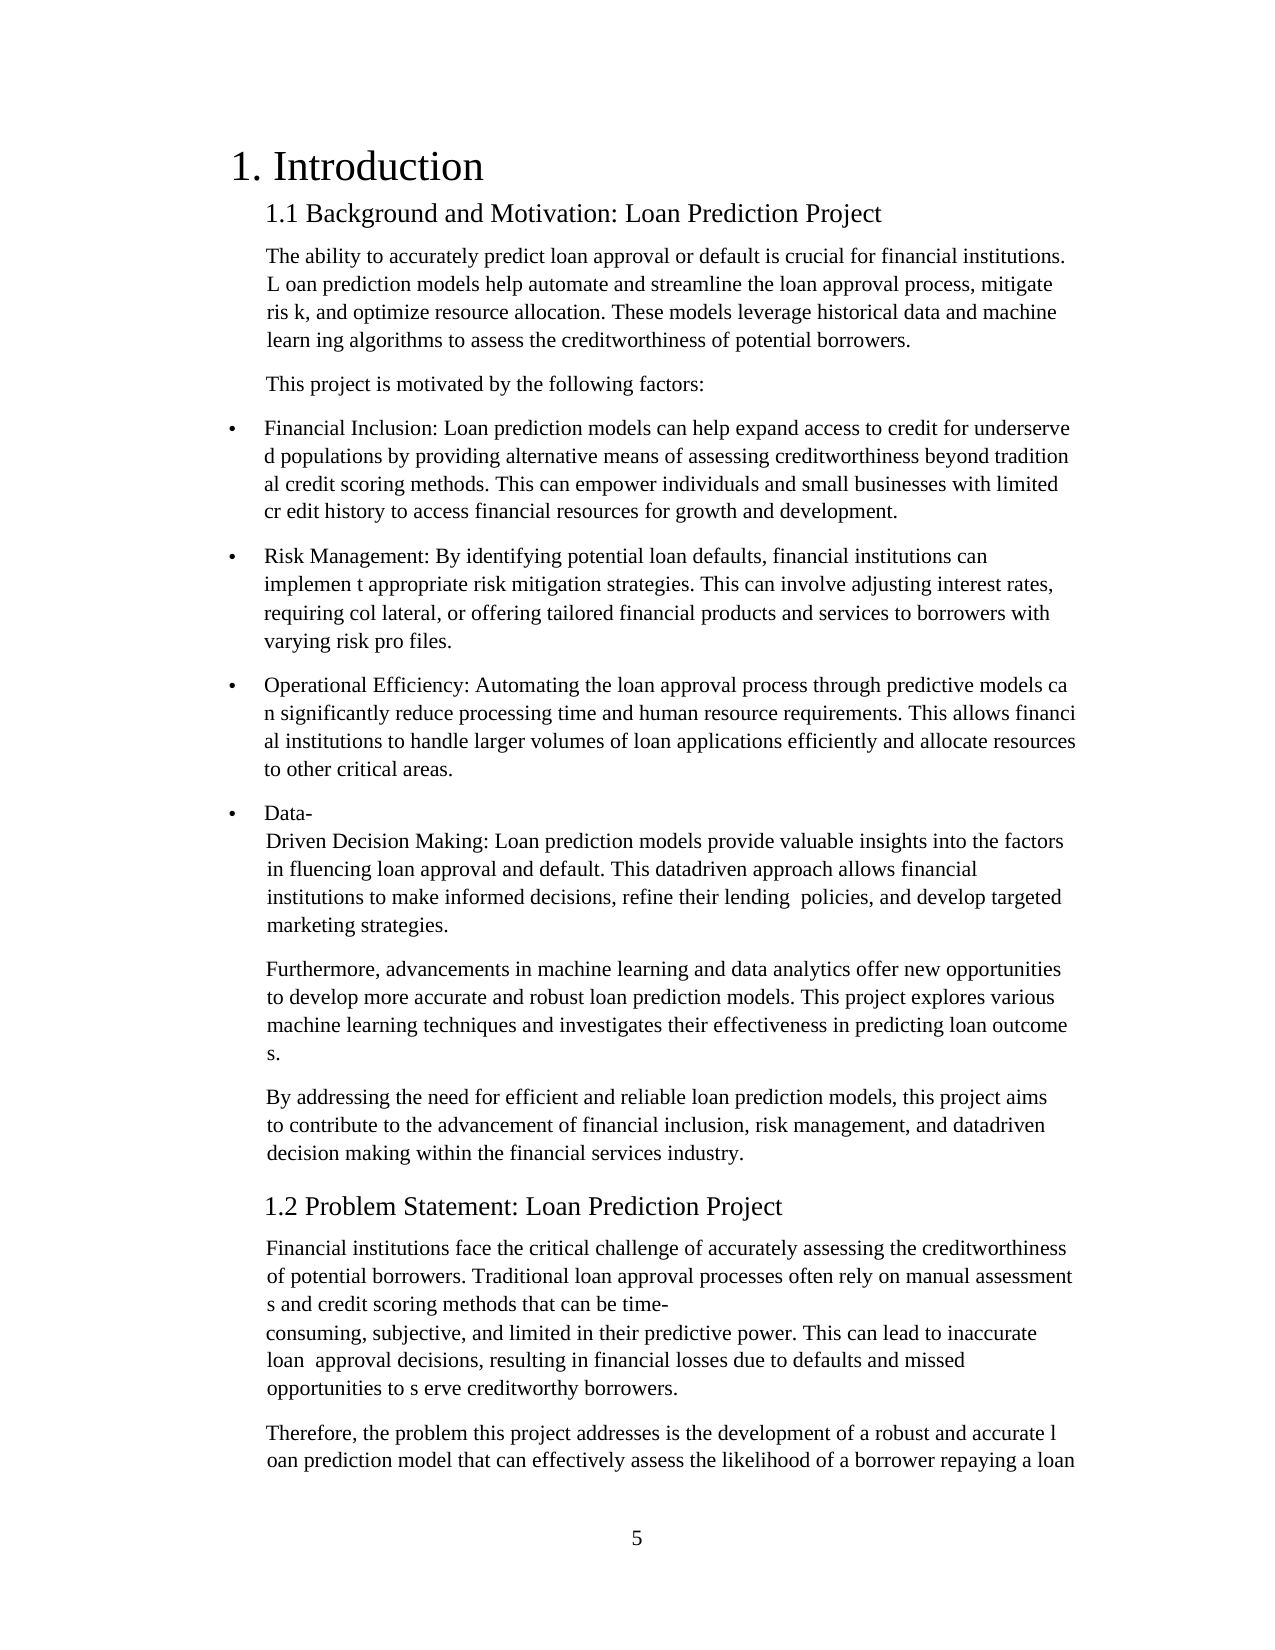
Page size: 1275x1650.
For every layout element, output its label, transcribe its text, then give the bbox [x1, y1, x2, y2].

list Financial Inclusion: Loan prediction models can help expand access to credit for underserve d populations by providing alternative means of assessing creditworthiness beyond tradition al credit scoring methods. This can empower individuals and small businesses with limited cr edit history to access financial resources for growth and development. [229, 415, 1078, 524]
list Data- [229, 800, 1078, 825]
text By addressing the need for efficient and reliable loan prediction models, this project aims to contribute to the advancement of financial inclusion, risk management, and datadriven decision making within the financial services industry. [266, 1084, 1069, 1165]
text The ability to accurately predict loan approval or default is crucial for financial institutions. L oan prediction models help automate and streamline the loan approval process, mitigate ris k, and optimize resource allocation. These models leverage historical data and machine learn ing algorithms to assess the creditworthiness of potential borrowers. [266, 243, 1079, 352]
list Operational Efficiency: Automating the loan approval process through predictive models ca n significantly reduce processing time and human resource requirements. This allows financi al institutions to handle larger volumes of loan applications efficiently and allocate resources to other critical areas. [229, 672, 1078, 781]
subtitle 1. Introduction [230, 141, 1101, 190]
text Driven Decision Making: Loan prediction models provide valuable insights into the factors in fluencing loan approval and default. This datadriven approach allows financial institutions to make informed decisions, refine their lending policies, and develop targeted marketing strategies. [266, 828, 1079, 937]
text Furthermore, advancements in machine learning and data analytics offer new opportunities to develop more accurate and robust loan prediction models. This project explores various machine learning techniques and investigates their effectiveness in predicting loan outcome s. [266, 956, 1079, 1065]
text Financial institutions face the critical challenge of accurately assessing the creditworthiness of potential borrowers. Traditional loan approval processes often rely on manual assessment s and credit scoring methods that can be time- [266, 1235, 1079, 1316]
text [266, 1419, 1079, 1473]
text This project is motivated by the following factors: [266, 371, 1079, 396]
text consuming, subjective, and limited in their predictive power. This can lead to inaccurate loan approval decisions, resulting in financial losses due to defaults and missed opportunities to s erve creditworthy borrowers. [266, 1319, 1079, 1401]
text 1.2 Problem Statement: Loan Prediction Project [264, 1190, 1154, 1221]
text 1.1 Background and Motivation: Loan Prediction Project [195, 197, 1154, 229]
list Risk Management: By identifying potential loan defaults, financial institutions can implemen t appropriate risk mitigation strategies. This can involve adjusting interest rates, requiring col lateral, or offering tailored financial products and services to borrowers with varying risk pro files. [229, 543, 1078, 653]
